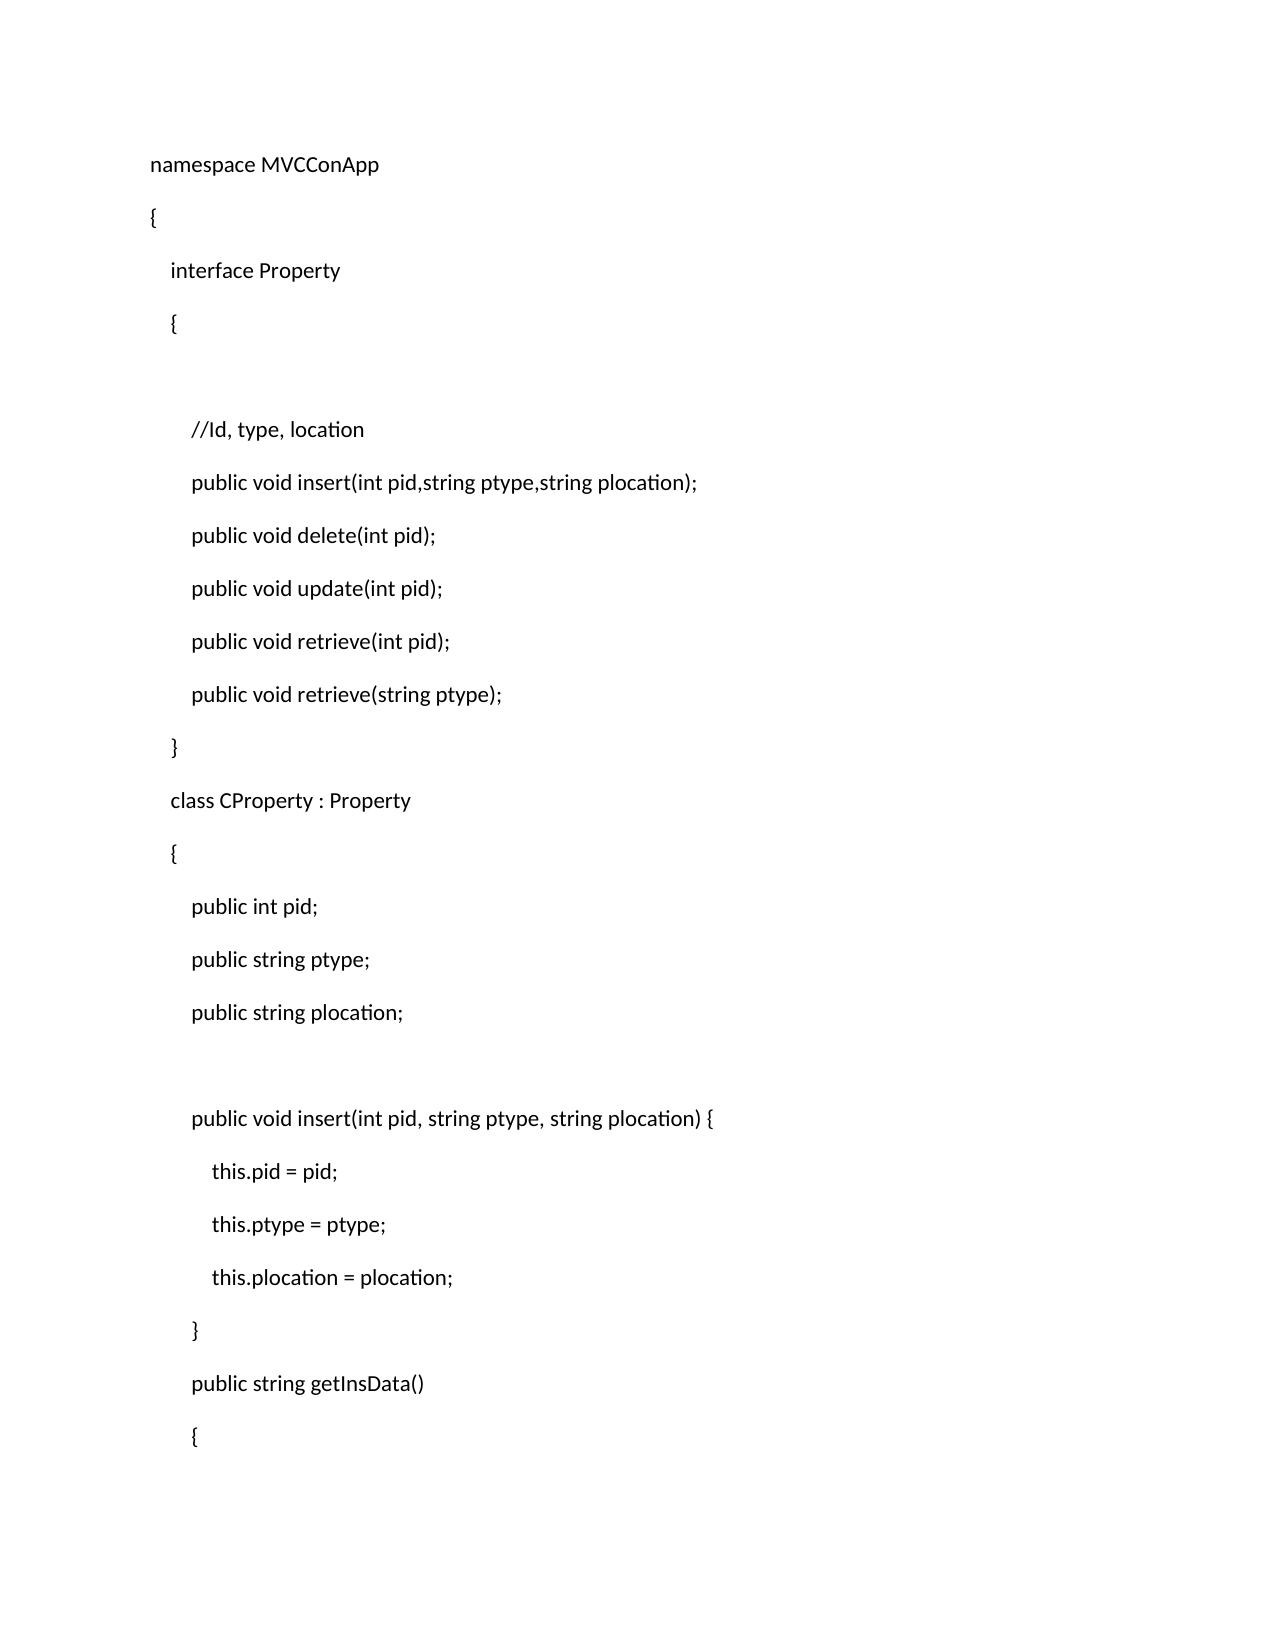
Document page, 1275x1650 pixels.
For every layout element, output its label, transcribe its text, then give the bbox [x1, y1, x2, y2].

text class CProperty : Property [150, 786, 1125, 814]
text public string plocation; [150, 998, 1125, 1026]
text namespace MVCConApp [150, 150, 1125, 178]
text public void update(int pid); [150, 574, 1125, 602]
text //Id, type, location [150, 415, 1125, 443]
text } [150, 1316, 1125, 1344]
text public void retrieve(string ptype); [150, 680, 1125, 708]
text } [150, 733, 1125, 761]
text this.pid = pid; [150, 1157, 1125, 1185]
text { [150, 203, 1125, 231]
text public void retrieve(int pid); [150, 627, 1125, 655]
text { [150, 1422, 1125, 1451]
text this.ptype = ptype; [150, 1210, 1125, 1238]
text public string ptype; [150, 945, 1125, 973]
text this.plocation = plocation; [150, 1263, 1125, 1291]
text public void delete(int pid); [150, 521, 1125, 549]
text { [150, 309, 1125, 337]
text public void insert(int pid, string ptype, string plocation) { [150, 1104, 1125, 1132]
text public void insert(int pid,string ptype,string plocation); [150, 468, 1125, 496]
text public int pid; [150, 892, 1125, 920]
text { [150, 839, 1125, 867]
text public string getInsData() [150, 1369, 1125, 1397]
text interface Property [150, 256, 1125, 284]
